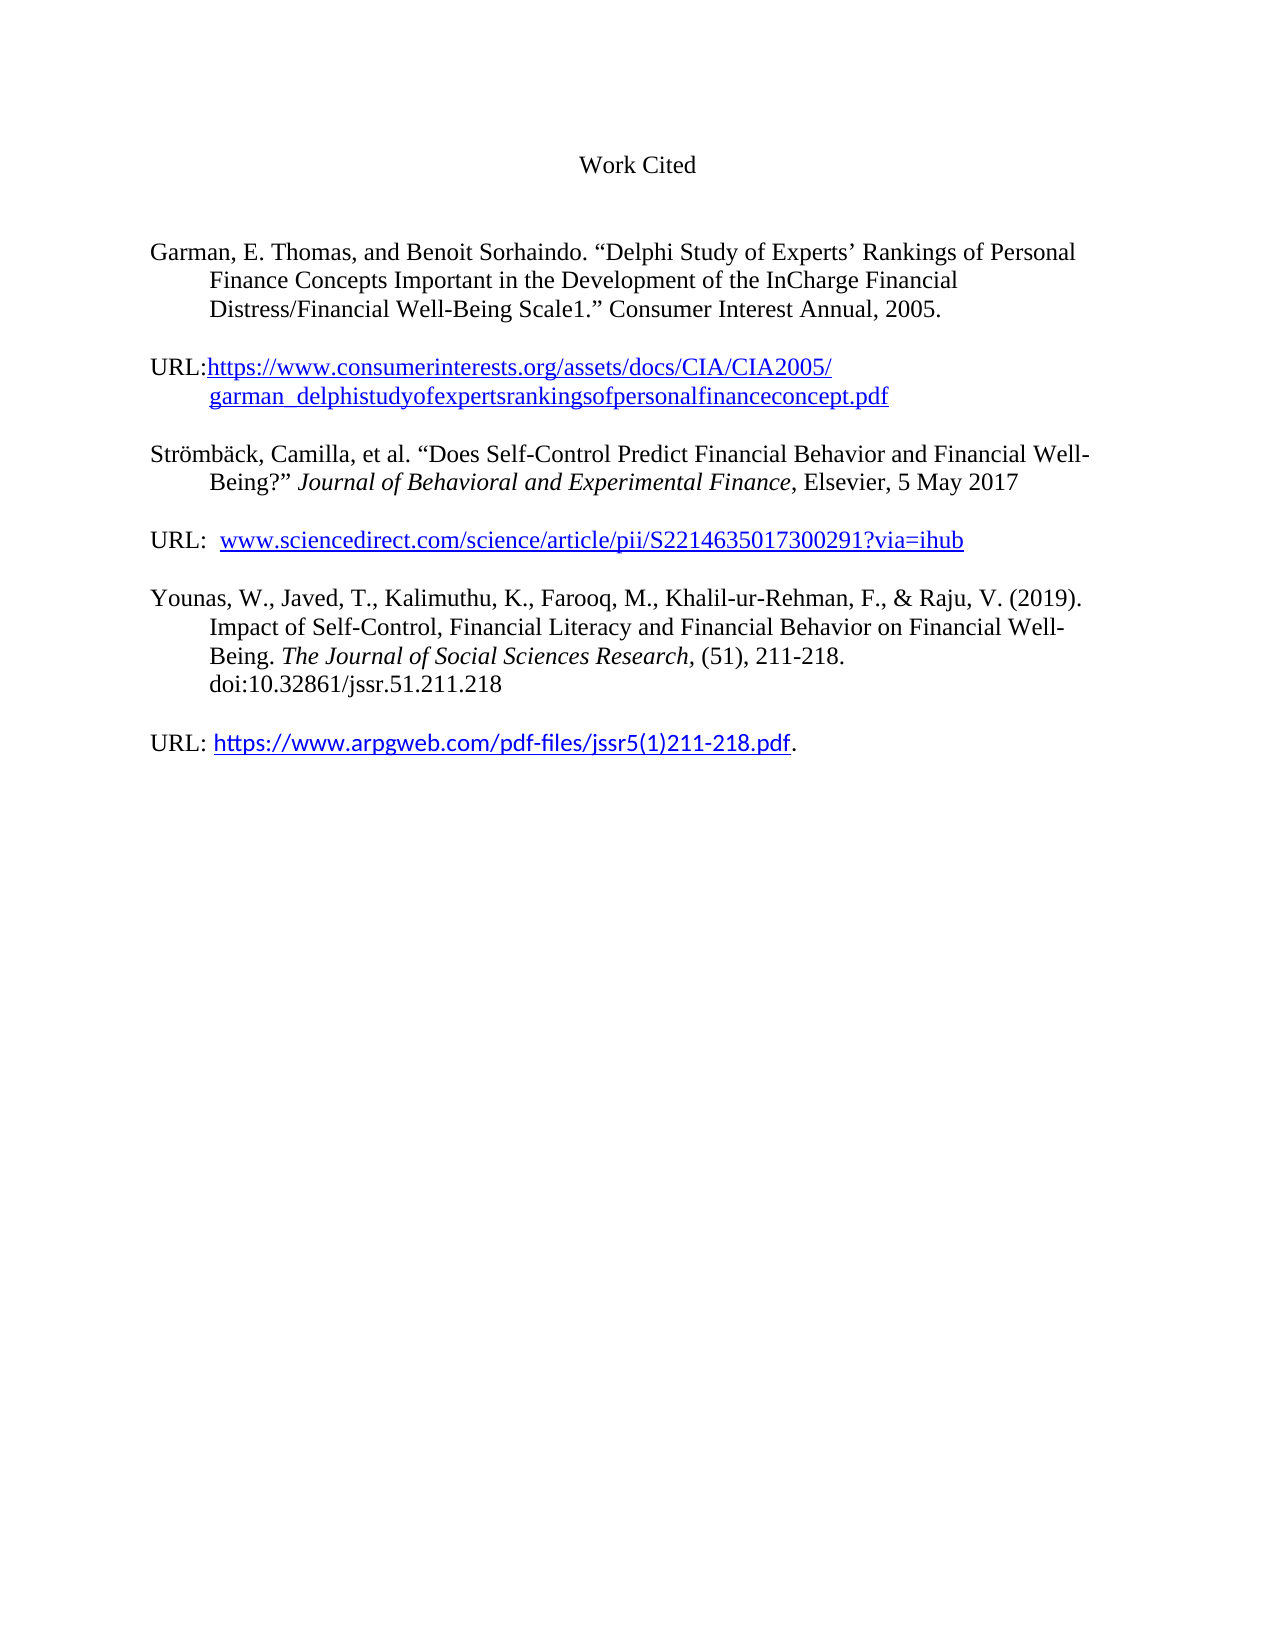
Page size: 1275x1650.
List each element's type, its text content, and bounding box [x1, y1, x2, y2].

text URL: https://www.arpgweb.com/pdf-files/jssr5(1)211-218.pdf. [150, 727, 1125, 758]
text Strömbäck, Camilla, et al. “Does Self-Control Predict Financial Behavior and Financial Well-Being?” Journal of Behavioral and Experimental Finance, Elsevier, 5 May 2017 [150, 439, 1125, 496]
text Work Cited [150, 150, 1125, 179]
text Younas, W., Javed, T., Kalimuthu, K., Farooq, M., Khalil-ur-Rehman, F., & Raju, V. (2019). Impact of Self-Control, Financial Literacy and Financial Behavior on Financial Well-Being. The Journal of Social Sciences Research, (51), 211-218. doi:10.32861/jssr.51.211.218 [150, 583, 1125, 698]
text Garman, E. Thomas, and Benoit Sorhaindo. “Delphi Study of Experts’ Rankings of Personal Finance Concepts Important in the Development of the InCharge Financial Distress/Financial Well-Being Scale1.” Consumer Interest Annual, 2005. [150, 237, 1125, 323]
text URL: www.sciencedirect.com/science/article/pii/S2214635017300291?via=ihub [150, 525, 1125, 554]
text URL:https://www.consumerinterests.org/assets/docs/CIA/CIA2005/garman_delphistudyofexpertsrankingsofpersonalfinanceconcept.pdf [150, 352, 1125, 409]
